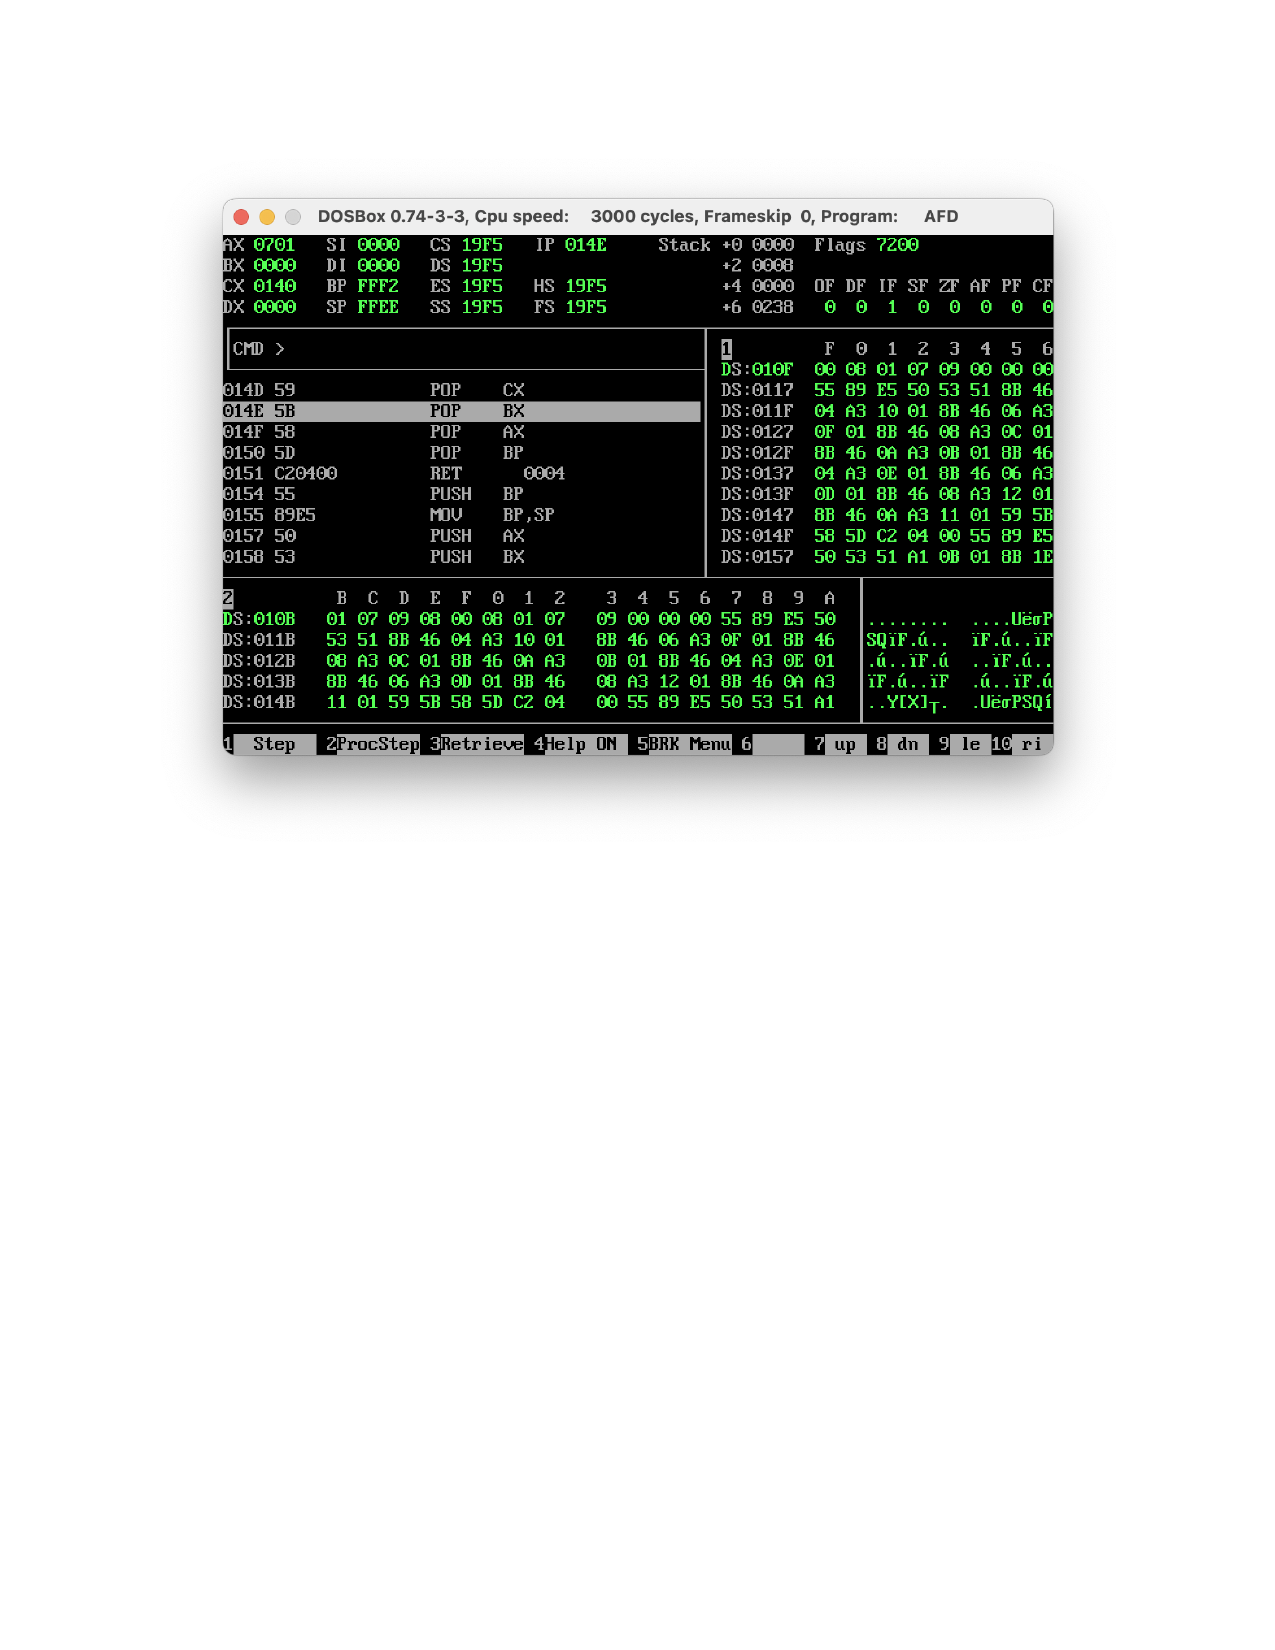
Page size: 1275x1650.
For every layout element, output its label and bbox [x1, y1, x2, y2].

picture [150, 150, 1125, 851]
